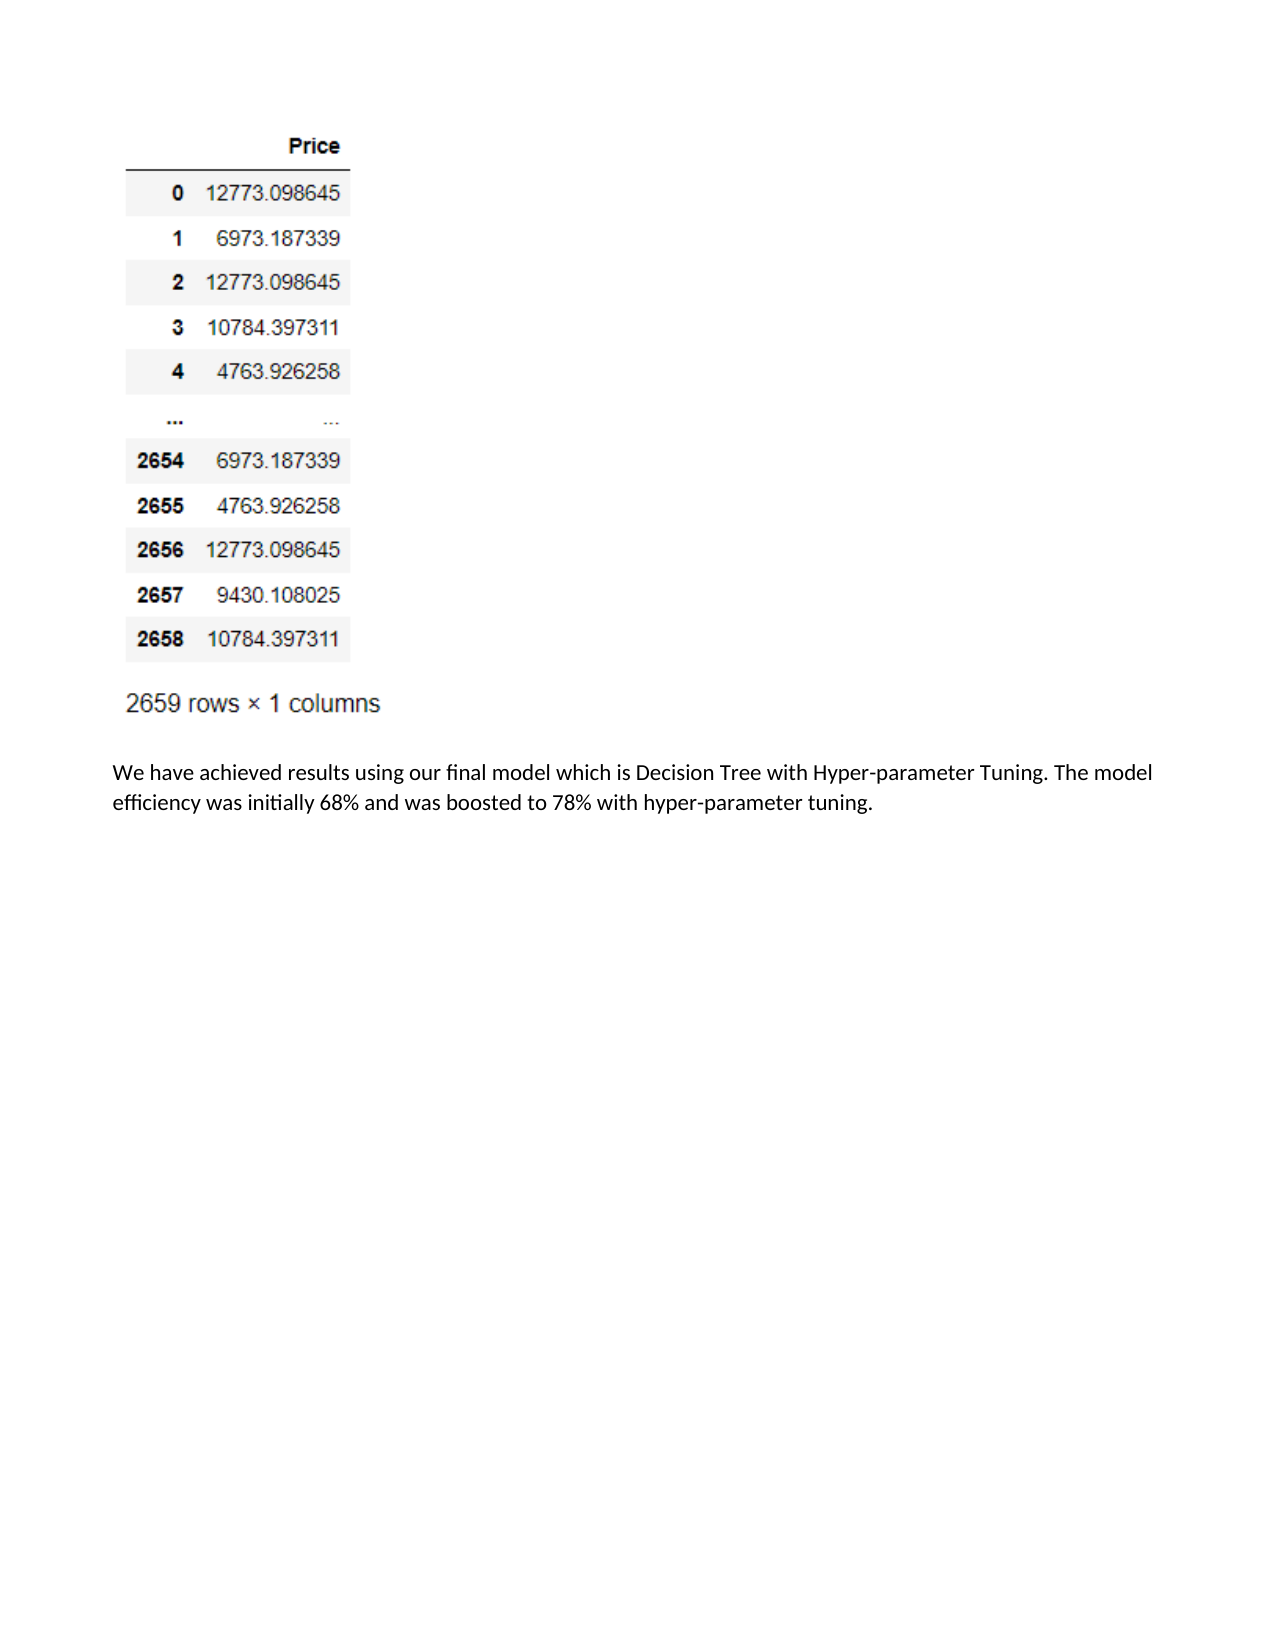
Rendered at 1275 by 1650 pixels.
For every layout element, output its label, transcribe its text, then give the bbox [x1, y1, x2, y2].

picture [112, 121, 464, 739]
text We have achieved results using our final model which is Decision Tree with Hyper-parameter Tuning. The model efficiency was initially 68% and was boosted to 78% with hyper-parameter tuning. [112, 758, 1200, 816]
